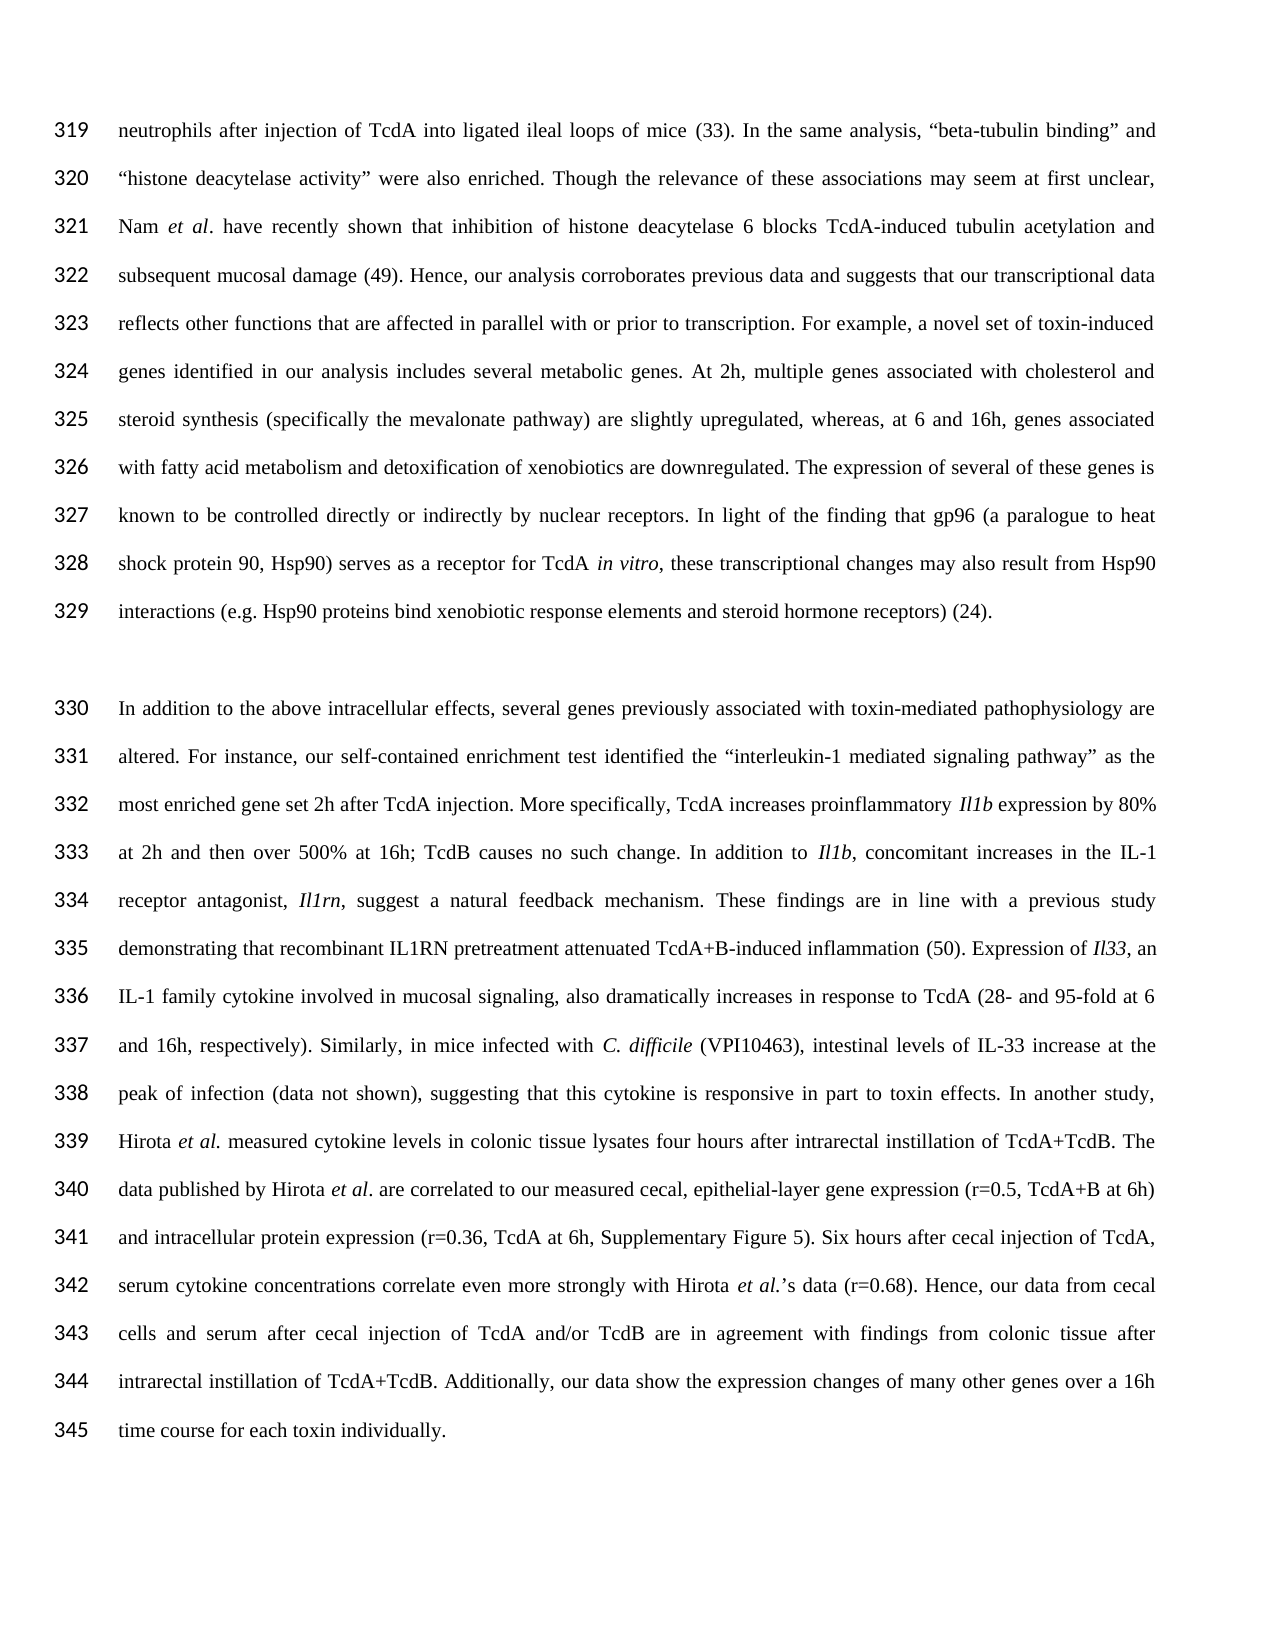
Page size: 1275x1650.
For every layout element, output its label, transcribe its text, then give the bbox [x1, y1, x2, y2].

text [118, 118, 1157, 623]
text In addition to the above intracellular effects, several genes previously associated with toxin-mediated pathophysiology are altered. For instance, our self-contained enrichment test identified the “interleukin-1 mediated signaling pathway” as the most enriched gene set 2h after TcdA injection. More specifically, TcdA increases proinflammatory Il1b expression by 80% at 2h and then over 500% at 16h; TcdB causes no such change. In addition to Il1b, concomitant increases in the IL-1 receptor antagonist, Il1rn, suggest a natural feedback mechanism. These findings are in line with a previous study demonstrating that recombinant IL1RN pretreatment attenuated TcdA+B-induced inflammation (50). Expression of Il33, an IL-1 family cytokine involved in mucosal signaling, also dramatically increases in response to TcdA (28- and 95-fold at 6 and 16h, respectively). Similarly, in mice infected with C. difficile (VPI10463), intestinal levels of IL-33 increase at the peak of infection (data not shown), suggesting that this cytokine is responsive in part to toxin effects. In another study, Hirota et al. measured cytokine levels in colonic tissue lysates four hours after intrarectal instillation of TcdA+TcdB. The data published by Hirota et al. are correlated to our measured cecal, epithelial-layer gene expression (r=0.5, TcdA+B at 6h) and intracellular protein expression (r=0.36, TcdA at 6h, Supplementary Figure 5). Six hours after cecal injection of TcdA, serum cytokine concentrations correlate even more strongly with Hirota et al.’s data (r=0.68). Hence, our data from cecal cells and serum after cecal injection of TcdA and/or TcdB are in agreement with findings from colonic tissue after intrarectal instillation of TcdA+TcdB. Additionally, our data show the expression changes of many other genes over a 16h time course for each toxin individually. [118, 696, 1157, 1442]
